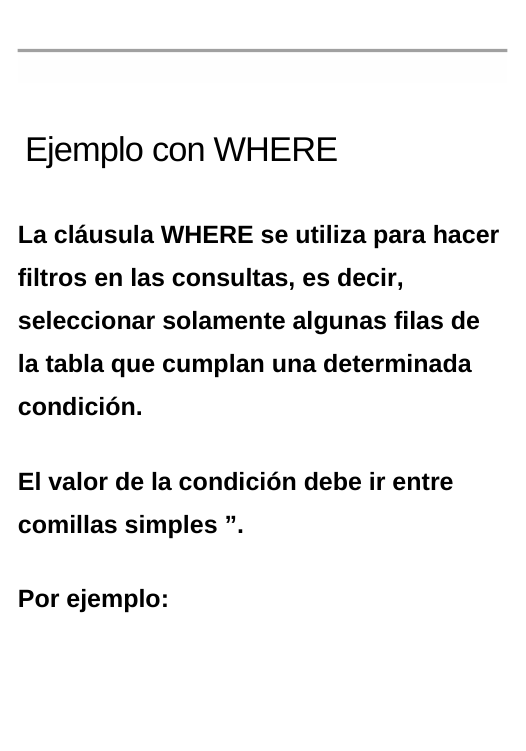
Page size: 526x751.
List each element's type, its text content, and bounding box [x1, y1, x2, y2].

text Ejemplo con WHERE [18, 129, 507, 169]
text Por ejemplo: [18, 584, 507, 613]
text El valor de la condición debe ir entre comillas simples ”. [18, 467, 507, 538]
text La cláusula WHERE se utiliza para hacer filtros en las consultas, es decir, seleccionar solamente algunas filas de la tabla que cumplan una determinada condición. [18, 220, 507, 421]
